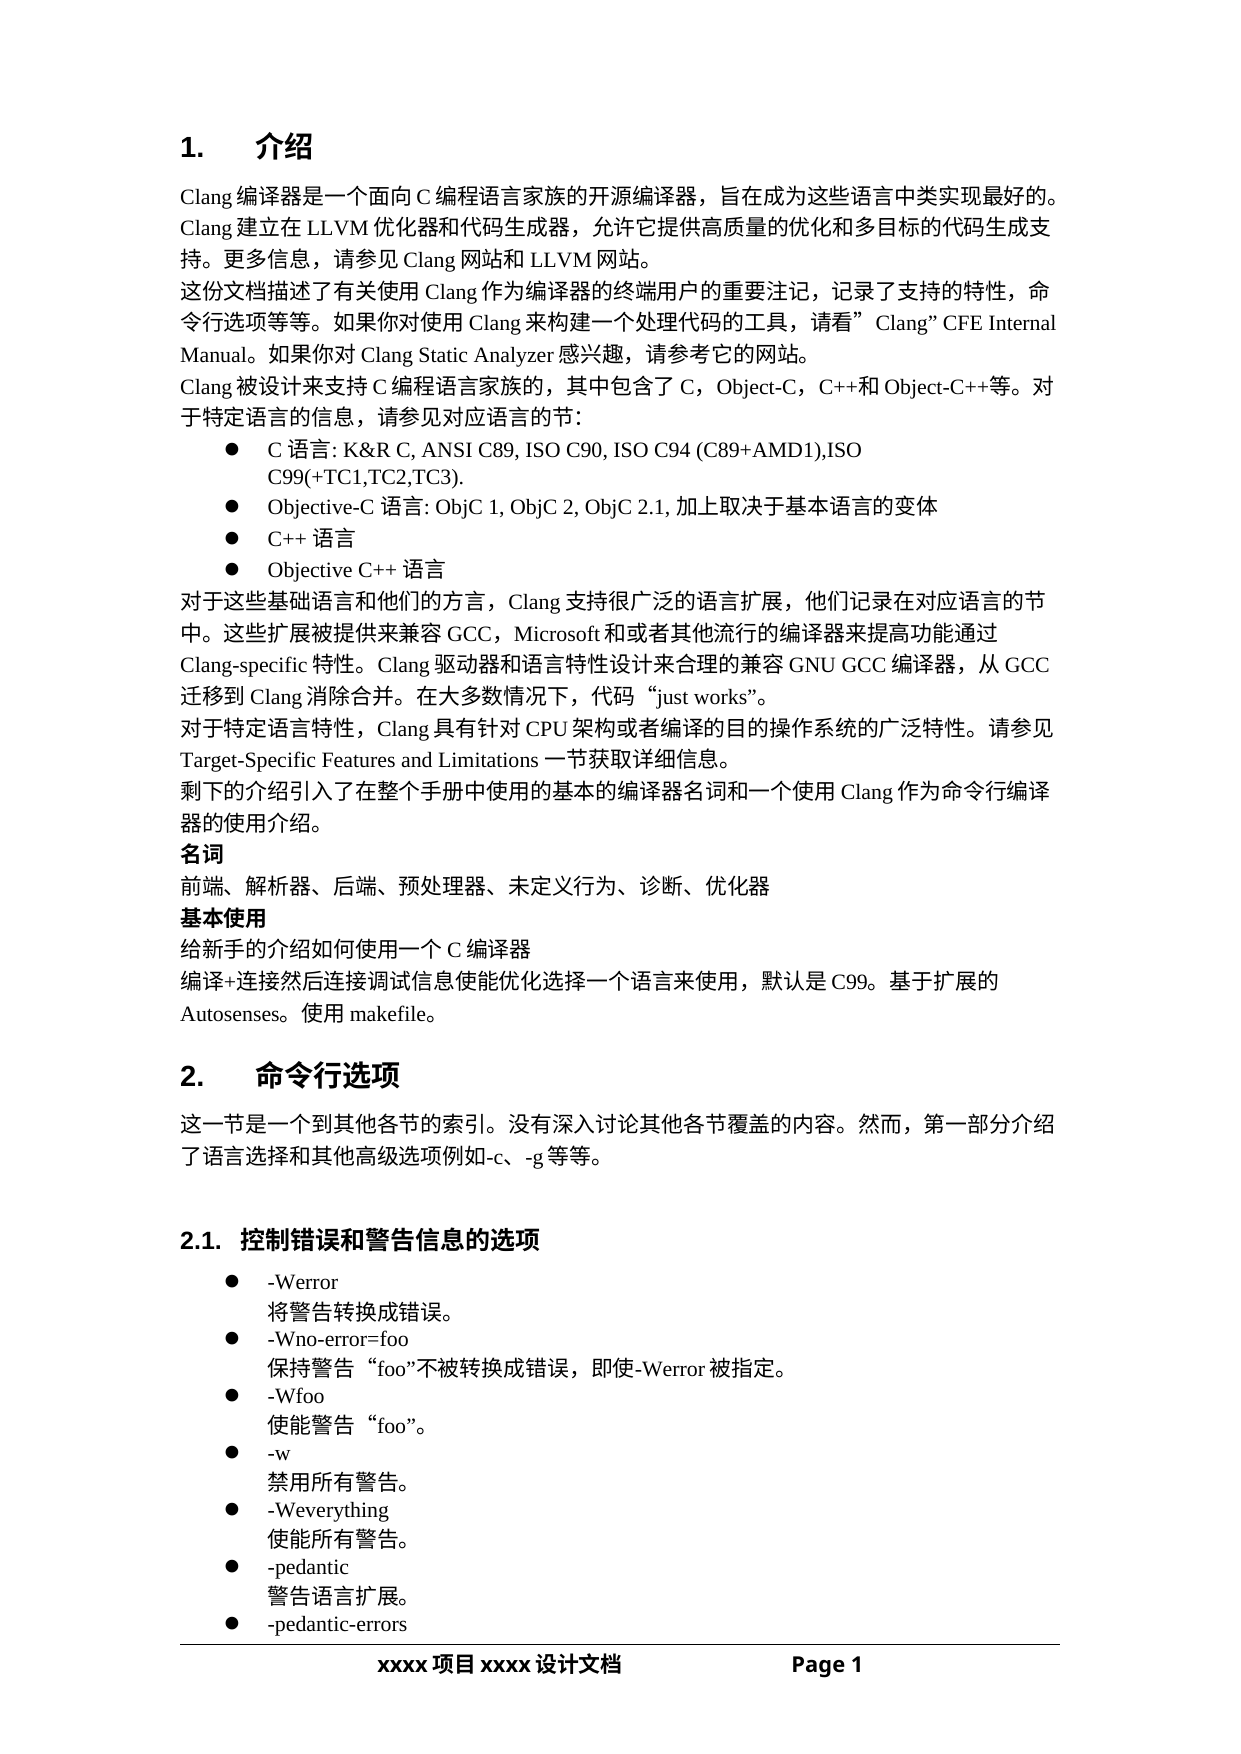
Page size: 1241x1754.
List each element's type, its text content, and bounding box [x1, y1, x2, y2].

text 这一节是一个到其他各节的索引。没有深入讨论其他各节覆盖的内容。然而，第一部分介绍了语言选择和其他高级选项例如-c、-g等等。 [180, 1107, 1060, 1170]
text 这份文档描述了有关使用Clang作为编译器的终端用户的重要注记，记录了支持的特性，命令行选项等等。如果你对使用Clang来构建一个处理代码的工具，请看”Clang” CFE Internal Manual。如果你对Clang Static Analyzer感兴趣，请参考它的网站。 [180, 274, 1060, 369]
text 前端、解析器、后端、预处理器、未定义行为、诊断、优化器 [180, 869, 1060, 901]
subtitle 命令行选项 [180, 1052, 1060, 1094]
subtitle 控制错误和警告信息的选项 [180, 1221, 1060, 1257]
text 将警告转换成错误。 [267, 1294, 1060, 1326]
text 基本使用 [180, 901, 1060, 932]
text Clang编译器是一个面向C编程语言家族的开源编译器，旨在成为这些语言中类实现最好的。Clang建立在LLVM优化器和代码生成器，允许它提供高质量的优化和多目标的代码生成支持。更多信息，请参见Clang网站和LLVM网站。 [180, 179, 1060, 274]
list -pedantic [224, 1554, 1060, 1579]
list -pedantic-errors [224, 1611, 1060, 1636]
list -Werror [224, 1269, 1060, 1294]
text 给新手的介绍如何使用一个C编译器 [180, 932, 1060, 964]
list Objective C++ 语言 [224, 552, 1060, 584]
list -Wfoo [224, 1383, 1060, 1408]
text 保持警告“foo”不被转换成错误，即使-Werror被指定。 [267, 1351, 1060, 1383]
text 使能所有警告。 [267, 1522, 1060, 1554]
text 对于特定语言特性，Clang具有针对CPU架构或者编译的目的操作系统的广泛特性。请参见Target-Specific Features and Limitations 一节获取详细信息。 [180, 711, 1060, 774]
list -Wno-error=foo [224, 1326, 1060, 1351]
text 禁用所有警告。 [267, 1465, 1060, 1497]
list C++ 语言 [224, 521, 1060, 552]
list C 语言: K&R C, ANSI C89, ISO C90, ISO C94 (C89+AMD1),ISO C99(+TC1,TC2,TC3). [224, 432, 1060, 489]
list -w [224, 1440, 1060, 1465]
text 编译+连接然后连接调试信息使能优化选择一个语言来使用，默认是C99。基于扩展的Autosenses。使用makefile。 [180, 964, 1060, 1027]
subtitle 介绍 [180, 124, 1060, 166]
list Objective-C 语言: ObjC 1, ObjC 2, ObjC 2.1, 加上取决于基本语言的变体 [224, 489, 1060, 521]
list -Weverything [224, 1497, 1060, 1522]
text 警告语言扩展。 [267, 1579, 1060, 1611]
text Clang被设计来支持C编程语言家族的，其中包含了C，Object-C，C++和Object-C++等。对于特定语言的信息，请参见对应语言的节： [180, 369, 1060, 432]
text 名词 [180, 837, 1060, 869]
text 对于这些基础语言和他们的方言，Clang支持很广泛的语言扩展，他们记录在对应语言的节中。这些扩展被提供来兼容GCC，Microsoft和或者其他流行的编译器来提高功能通过Clang-specific特性。Clang驱动器和语言特性设计来合理的兼容GNU GCC编译器，从GCC迁移到Clang消除合并。在大多数情况下，代码“just works”。 [180, 584, 1060, 711]
text 剩下的介绍引入了在整个手册中使用的基本的编译器名词和一个使用Clang作为命令行编译器的使用介绍。 [180, 774, 1060, 837]
text 使能警告“foo”。 [267, 1408, 1060, 1440]
